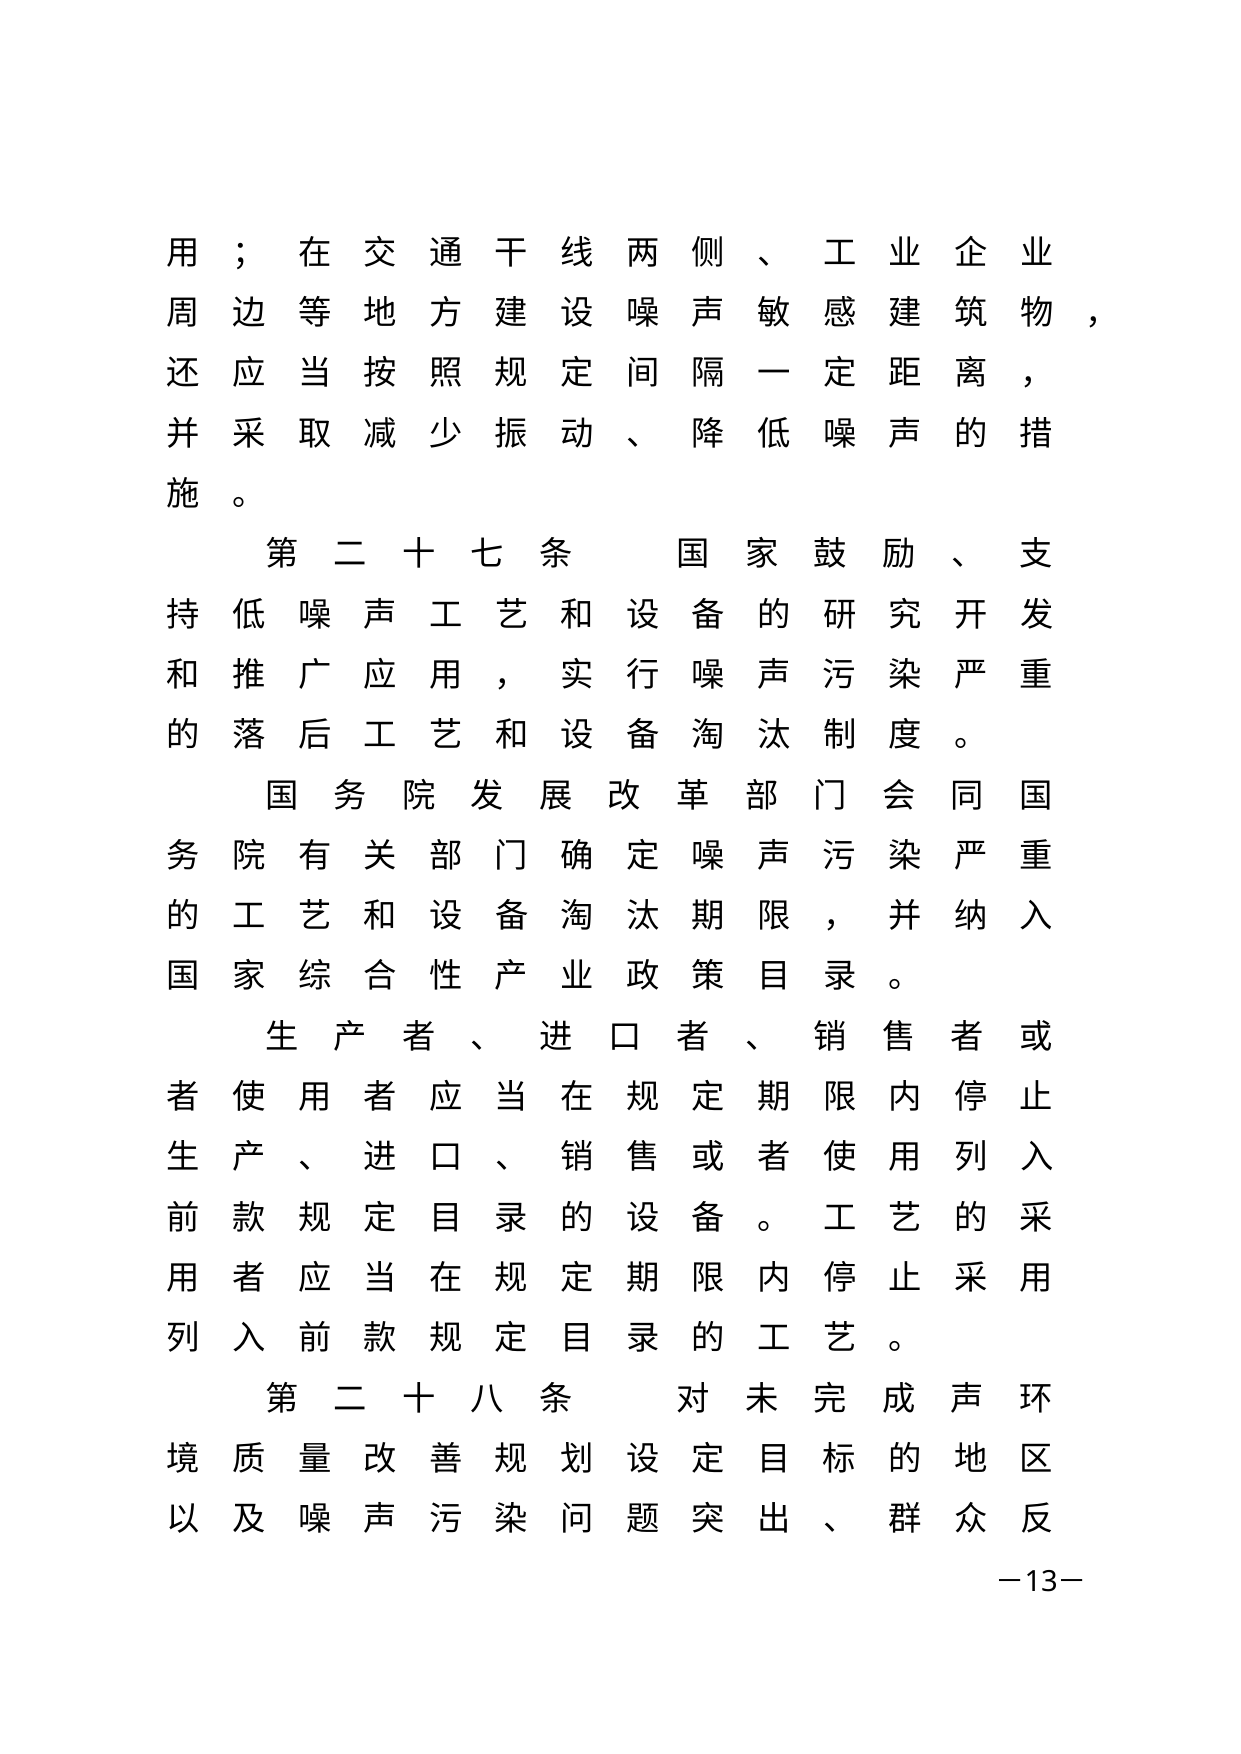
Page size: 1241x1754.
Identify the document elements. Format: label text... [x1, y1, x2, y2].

text 第二十七条 国家鼓励、支持低噪声工艺和设备的研究开发和推广应用，实行噪声污染严重的落后工艺和设备淘汰制度。 [167, 521, 1085, 762]
text 第二十六条 建设噪声敏感建筑物，应当符合民用建筑隔声设计相关标准要求，不符合标准要求的，不得通过验收、交付使用；在交通干线两侧、工业企业周边等地方建设噪声敏感建筑物，还应当按照规定间隔一定距离，并采取减少振动、降低噪声的措施。 [167, 219, 1085, 521]
text 第二十八条 对未完成声环境质量改善规划设定目标的地区以及噪声污染问题突出、群众反映强烈的地区，省级以上人民政府生态环境主管部门会同其他负有噪声污染防治监督管理职责的部门约谈该地区人民政府及其有关部门的主要负责人，要求其采取有效措施及时整改。约谈和整改情况应当向社会公开。 [167, 1365, 1085, 1546]
text 生产者、进口者、销售者或者使用者应当在规定期限内停止生产、进口、销售或者使用列入前款规定目录的设备。工艺的采用者应当在规定期限内停止采用列入前款规定目录的工艺。 [167, 1003, 1085, 1365]
text 国务院发展改革部门会同国务院有关部门确定噪声污染严重的工艺和设备淘汰期限，并纳入国家综合性产业政策目录。 [167, 762, 1085, 1003]
